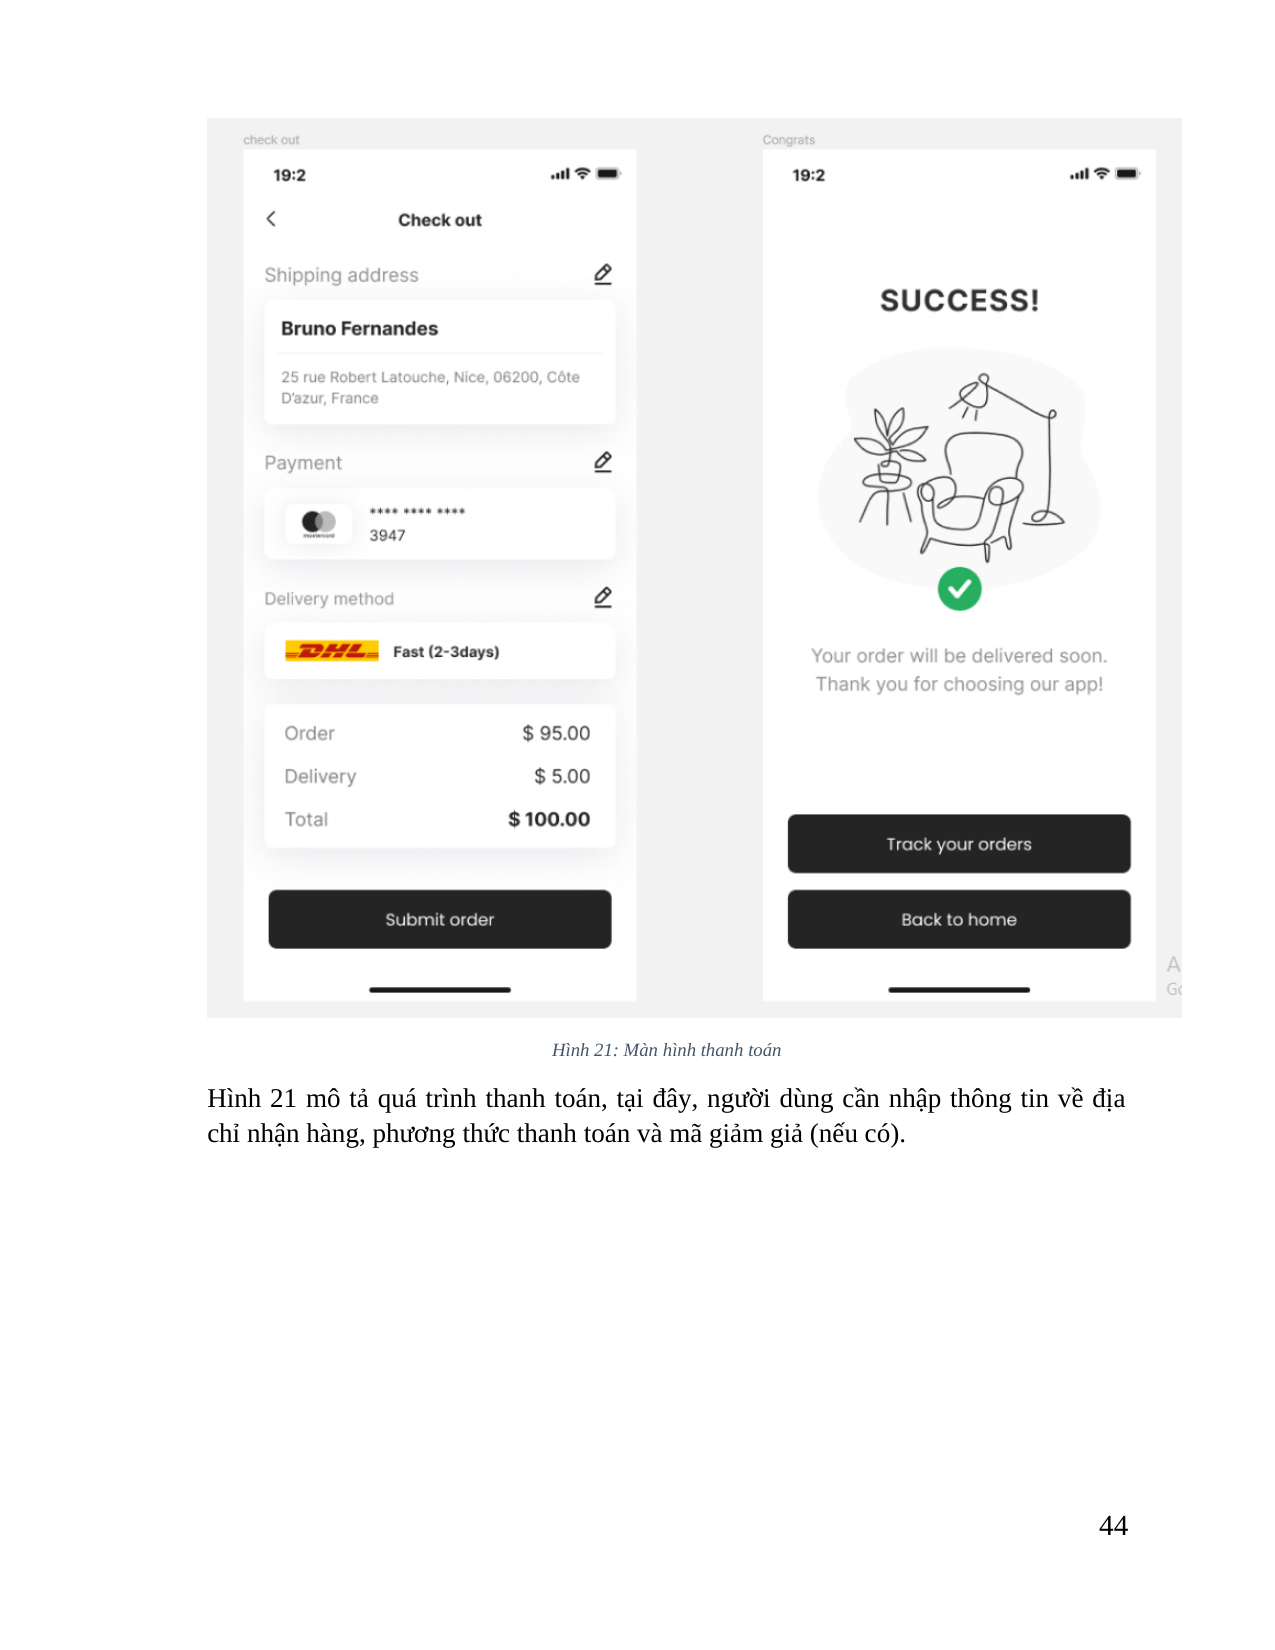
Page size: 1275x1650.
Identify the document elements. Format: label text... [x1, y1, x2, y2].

text Hình 21 mô tả quá trình thanh toán, tại đây, người dùng cần nhập thông tin về địa chỉ nhận hàng, phương thức thanh toán và mã giảm giả (nếu có). [207, 1082, 1128, 1149]
picture [207, 118, 1182, 1018]
